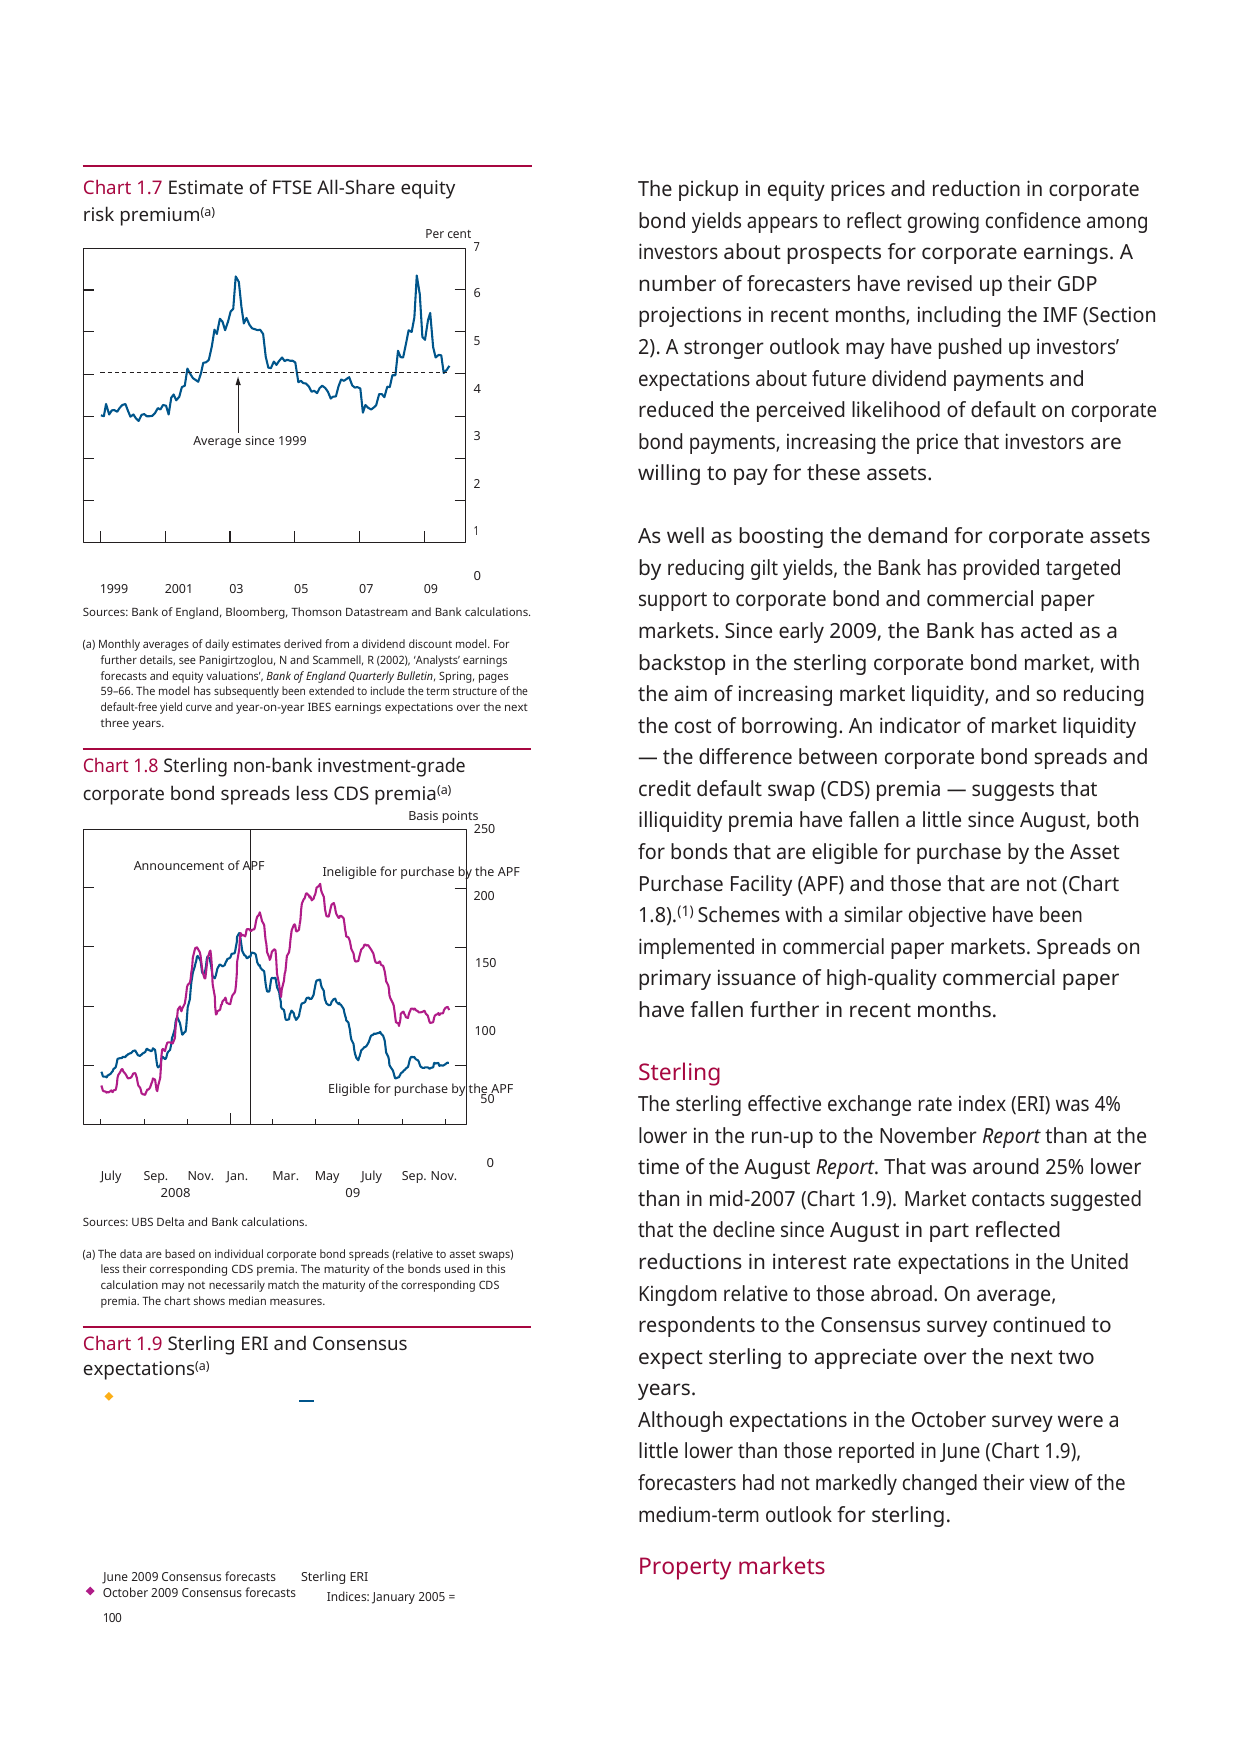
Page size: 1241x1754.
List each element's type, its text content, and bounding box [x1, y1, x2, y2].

text October 2009 Consensus forecasts Indices: January 2005 = 100 [103, 1584, 467, 1626]
subtitle Property markets [715, 1561, 1190, 1578]
text Chart 1.7 Estimate of FTSE All-Share equity risk premium(a) [83, 174, 458, 227]
text 4 [473, 380, 534, 397]
text 3 [473, 427, 534, 444]
text 50 [480, 1090, 534, 1107]
text 2008 09 [160, 1184, 534, 1201]
text 5 [473, 332, 534, 349]
text July Sep. Nov. Jan. Mar. May July Sep. Nov. [101, 1170, 534, 1183]
text 0 [486, 1157, 534, 1170]
text (a) Monthly averages of daily estimates derived from a dividend discount model. For further details, see Panigirtzoglou, N and Scammell, R (2002), ‘Analysts’ earnings forecasts and equity valuations’, Bank of England Quarterly Bulletin, Spring, pages 59–66. The model has subsequently been extended to include the term structure of the default-free yield curve and year-on-year IBES earnings expectations over the next three years. [82, 636, 528, 730]
text 1999 2001 03 05 07 09 [99, 583, 534, 596]
text The sterling effective exchange rate index (ERI) was 4% lower in the run-up to the November Report than at the time of the August Report. That was around 25% lower than in mid-2007 (Chart 1.9). Market contacts suggested that the decline since August in part reflected reductions in interest rate expectations in the United Kingdom relative to those abroad. On average, respondents to the Consensus survey continued to expect sterling to appreciate over the next two years. [638, 1089, 1155, 1402]
subtitle Sterling [638, 1056, 1190, 1087]
text 1 [473, 522, 534, 539]
text 100 [474, 1022, 534, 1039]
text (a) The data are based on individual corporate bond spreads (relative to asset swaps) less their corresponding CDS premia. The maturity of the bonds used in this calculation may not necessarily match the maturity of the corresponding CDS premia. The chart shows median measures. [82, 1246, 534, 1309]
text 200 [473, 887, 534, 904]
text 150 [475, 954, 534, 971]
text 6 [473, 284, 534, 301]
text Sources: Bank of England, Bloomberg, Thomson Datastream and Bank calculations. [83, 604, 534, 620]
text Chart 1.8 Sterling non-bank investment-grade corporate bond spreads less CDS premia(a) [83, 752, 534, 806]
text The pickup in equity prices and reduction in corporate bond yields appears to reflect growing confidence among investors about prospects for corporate earnings. A number of forecasters have revised up their GDP projections in recent months, including the IMF (Section 2). A stronger outlook may have pushed up investors’ expectations about future dividend payments and reduced the perceived likelihood of default on corporate bond payments, increasing the price that investors are willing to pay for these assets. [638, 174, 1159, 487]
text 250 [474, 823, 534, 836]
text 2 [473, 475, 534, 492]
text Chart 1.9 Sterling ERI and Consensus expectations(a) [83, 1330, 534, 1381]
text Basis points [408, 810, 534, 823]
text Although expectations in the October survey were a little lower than those reported in June (Chart 1.9), forecasters had not markedly changed their view of the medium-term outlook for sterling. [638, 1405, 1152, 1528]
text Sources: UBS Delta and Bank calculations. [83, 1214, 534, 1230]
text As well as boosting the demand for corporate assets by reducing gilt yields, the Bank has provided targeted support to corporate bond and commercial paper markets. Since early 2009, the Bank has acted as a backstop in the sterling corporate bond market, with the aim of increasing market liquidity, and so reducing the cost of borrowing. An indicator of market liquidity — the difference between corporate bond spreads and credit default swap (CDS) premia — suggests that illiquidity premia have fallen a little since August, both for bonds that are eligible for purchase by the Asset Purchase Facility (APF) and those that are not (Chart 1.8).(1) Schemes with a similar objective have been implemented in commercial paper markets. Spreads on primary issuance of high-quality commercial paper have fallen further in recent months. [638, 521, 1156, 1023]
text 0 [473, 570, 534, 583]
